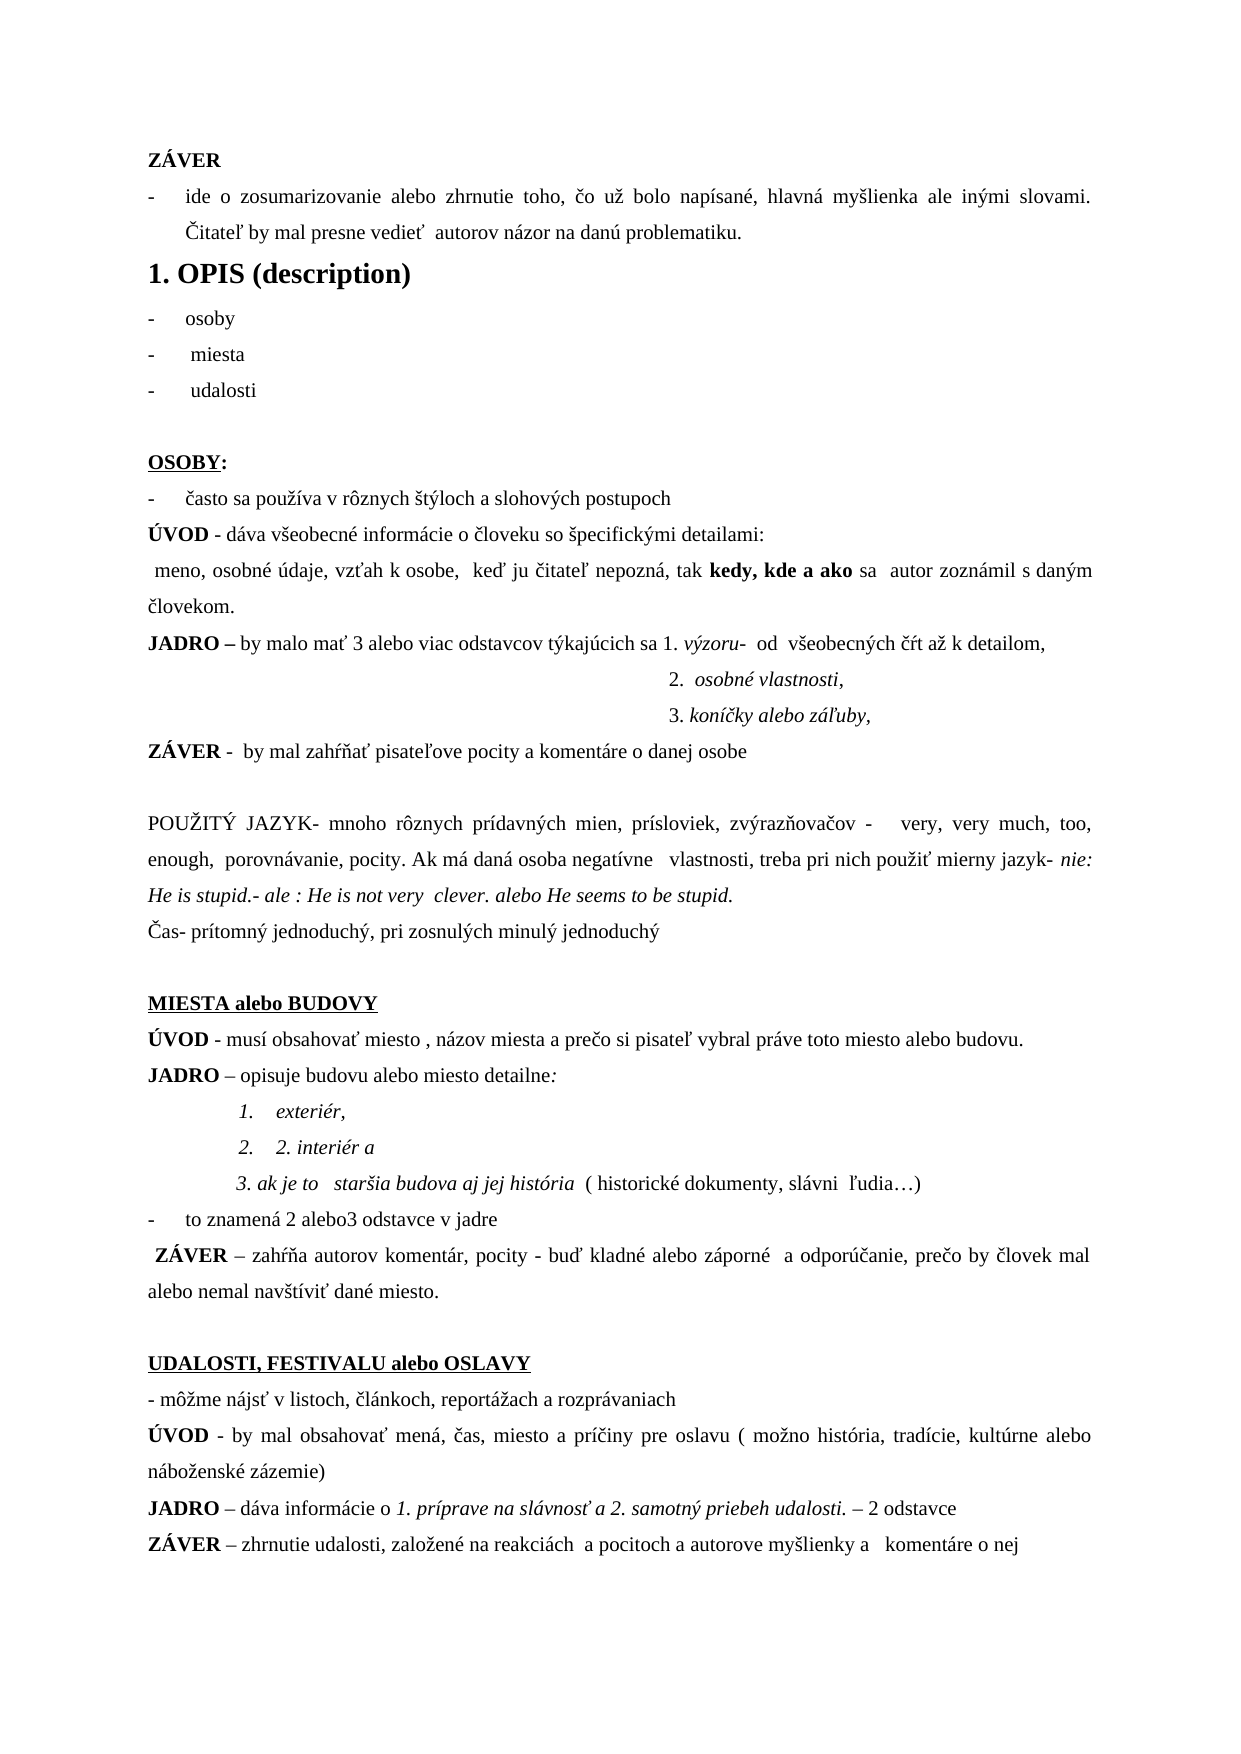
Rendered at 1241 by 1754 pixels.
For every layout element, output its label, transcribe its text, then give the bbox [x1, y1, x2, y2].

text OSOBY: [148, 450, 1093, 474]
list osoby [148, 306, 1093, 330]
text Čas- prítomný jednoduchý, pri zosnulých minulý jednoduchý [148, 919, 1093, 943]
text ZÁVER – zahŕňa autorov komentár, pocity - buď kladné alebo záporné a odporúčanie, prečo by človek mal alebo nemal navštíviť dané miesto. [148, 1243, 1093, 1303]
text 2. osobné vlastnosti, [148, 666, 1093, 691]
text JADRO – by malo mať 3 alebo viac odstavcov týkajúcich sa 1. výzoru- od všeobecných čŕt až k detailom, [148, 630, 1093, 654]
subtitle - môžme nájsť v listoch, článkoch, reportážach a rozprávaniach [148, 1387, 1093, 1411]
list to znamená 2 alebo3 odstavce v jadre [148, 1207, 1093, 1231]
subtitle MIESTA alebo BUDOVY [148, 991, 1093, 1015]
text ZÁVER – zhrnutie udalosti, založené na reakciách a pocitoch a autorove myšlienky a komentáre o nej [148, 1531, 1093, 1556]
text 1. OPIS (description) [148, 256, 1093, 289]
subtitle ZÁVER [148, 148, 1093, 172]
list 2. interiér a [238, 1135, 1093, 1159]
list ide o zosumarizovanie alebo zhrnutie toho, čo už bolo napísané, hlavná myšlienka ale inými slovami. Čitateľ by mal presne vedieť autorov názor na danú problematiku. [148, 184, 1093, 244]
text 3. ak je to staršia budova aj jej história ( historické dokumenty, slávni ľudia…) [148, 1171, 1093, 1195]
text POUŽITÝ JAZYK- mnoho rôznych prídavných mien, prísloviek, zvýrazňovačov - very, very much, too, enough, porovnávanie, pocity. Ak má daná osoba negatívne vlastnosti, treba pri nich použiť mierny jazyk- nie: He is stupid.- ale : He is not very clever. alebo He seems to be stupid. [148, 811, 1093, 907]
text JADRO – dáva informácie o 1. príprave na slávnosť a 2. samotný priebeh udalosti. – 2 odstavce [148, 1495, 1093, 1519]
text ÚVOD - musí obsahovať miesto , názov miesta a prečo si pisateľ vybral práve toto miesto alebo budovu. [148, 1027, 1093, 1051]
text 3. koníčky alebo záľuby, [148, 702, 1093, 727]
list udalosti [148, 378, 1093, 402]
text JADRO – opisuje budovu alebo miesto detailne: [148, 1063, 1093, 1087]
text UDALOSTI, FESTIVALU alebo OSLAVY [148, 1351, 1093, 1375]
text ZÁVER - by mal zahŕňať pisateľove pocity a komentáre o danej osobe [148, 738, 1093, 763]
text ÚVOD - by mal obsahovať mená, čas, miesto a príčiny pre oslavu ( možno história, tradície, kultúrne alebo náboženské zázemie) [148, 1423, 1093, 1483]
list exteriér, [238, 1099, 1093, 1123]
list často sa používa v rôznych štýloch a slohových postupoch [148, 486, 1093, 510]
text ÚVOD - dáva všeobecné informácie o človeku so špecifickými detailami: [148, 522, 1093, 546]
list miesta [148, 342, 1093, 366]
text meno, osobné údaje, vzťah k osobe, keď ju čitateľ nepozná, tak kedy, kde a ako sa autor zoznámil s daným človekom. [148, 558, 1093, 618]
